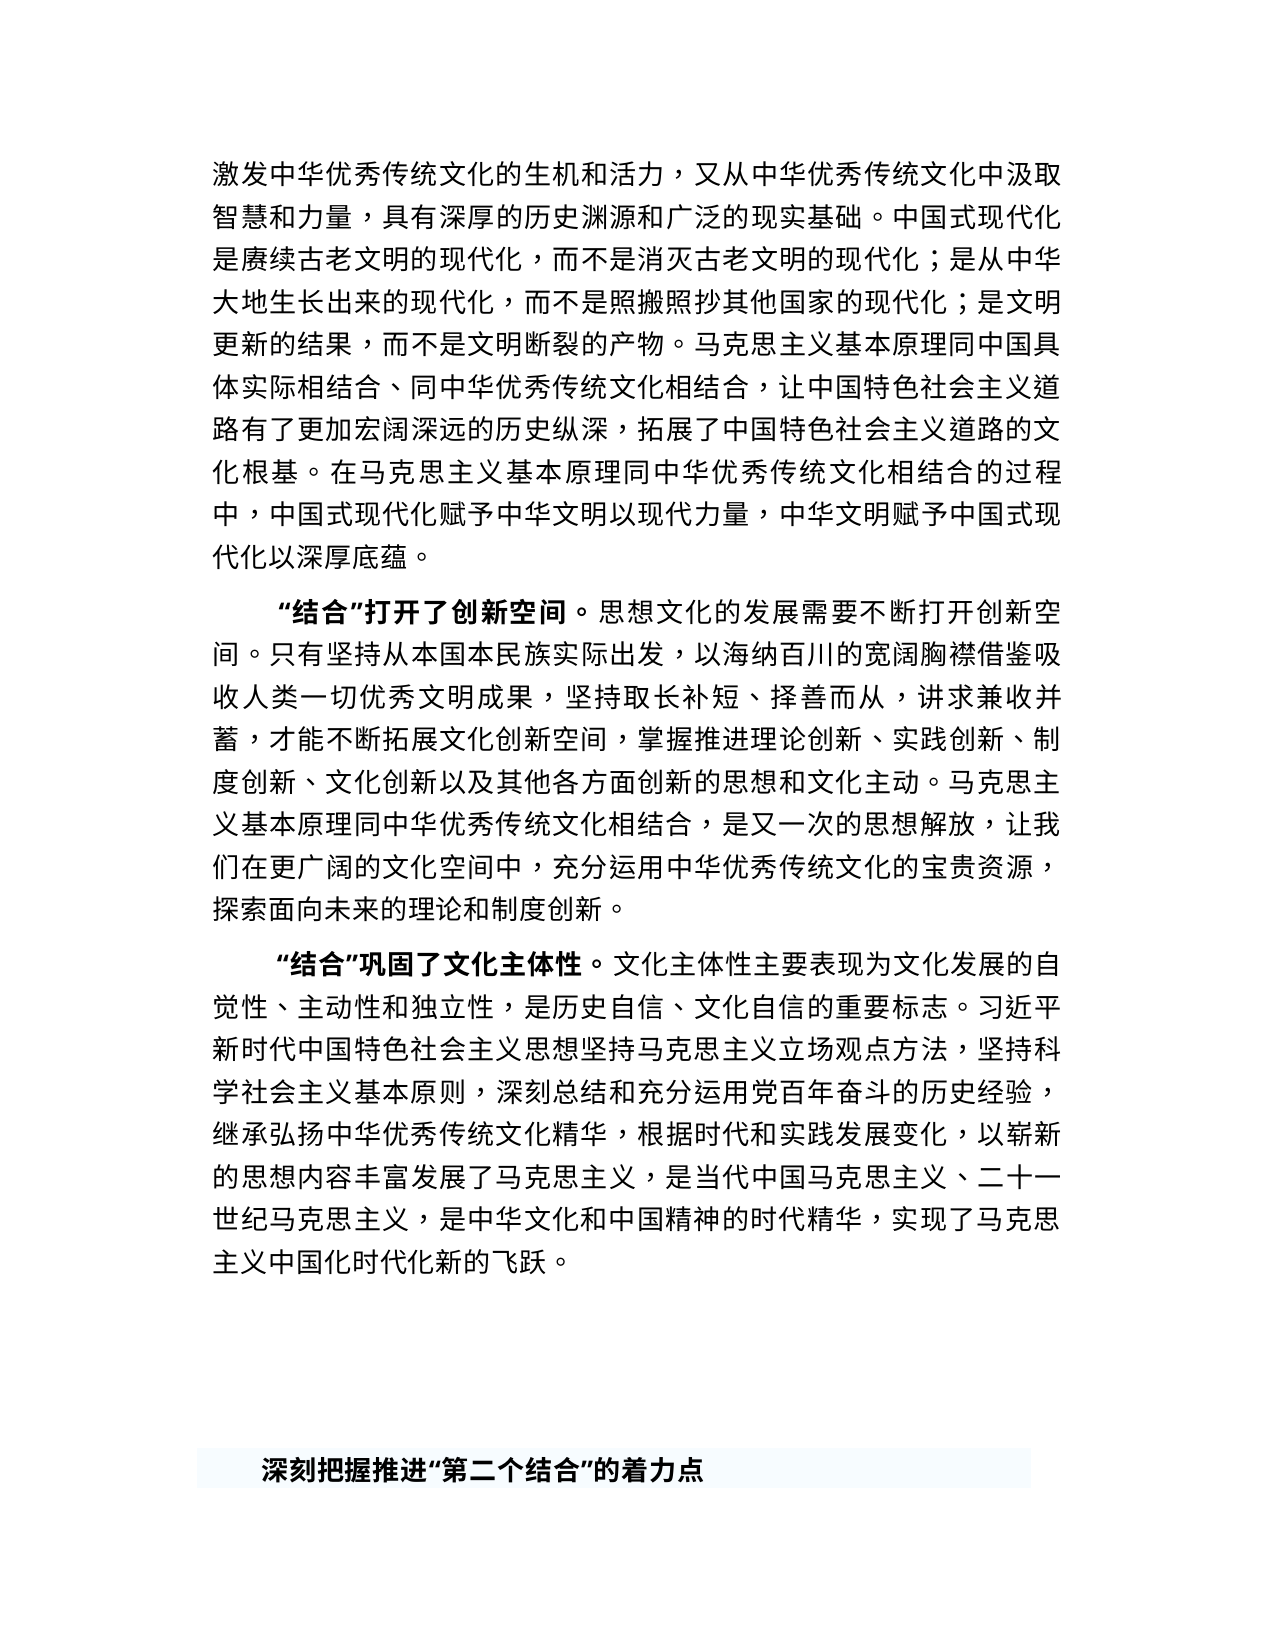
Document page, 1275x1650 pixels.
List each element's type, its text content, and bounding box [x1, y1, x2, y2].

text “结合”巩固了文化主体性。文化主体性主要表现为文化发展的自觉性、主动性和独立性，是历史自信、文化自信的重要标志。习近平新时代中国特色社会主义思想坚持马克思主义立场观点方法，坚持科学社会主义基本原则，深刻总结和充分运用党百年奋斗的历史经验，继承弘扬中华优秀传统文化精华，根据时代和实践发展变化，以崭新的思想内容丰富发展了马克思主义，是当代中国马克思主义、二十一世纪马克思主义，是中华文化和中国精神的时代精华，实现了马克思主义中国化时代化新的飞跃。 [212, 940, 1062, 1280]
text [212, 150, 1062, 575]
text “结合”打开了创新空间。思想文化的发展需要不断打开创新空间。只有坚持从本国本民族实际出发，以海纳百川的宽阔胸襟借鉴吸收人类一切优秀文明成果，坚持取长补短、择善而从，讲求兼收并蓄，才能不断拓展文化创新空间，掌握推进理论创新、实践创新、制度创新、文化创新以及其他各方面创新的思想和文化主动。马克思主义基本原理同中华优秀传统文化相结合，是又一次的思想解放，让我们在更广阔的文化空间中，充分运用中华优秀传统文化的宝贵资源，探索面向未来的理论和制度创新。 [212, 587, 1062, 927]
text 深刻把握推进“第二个结合”的着力点 [197, 1448, 1031, 1488]
